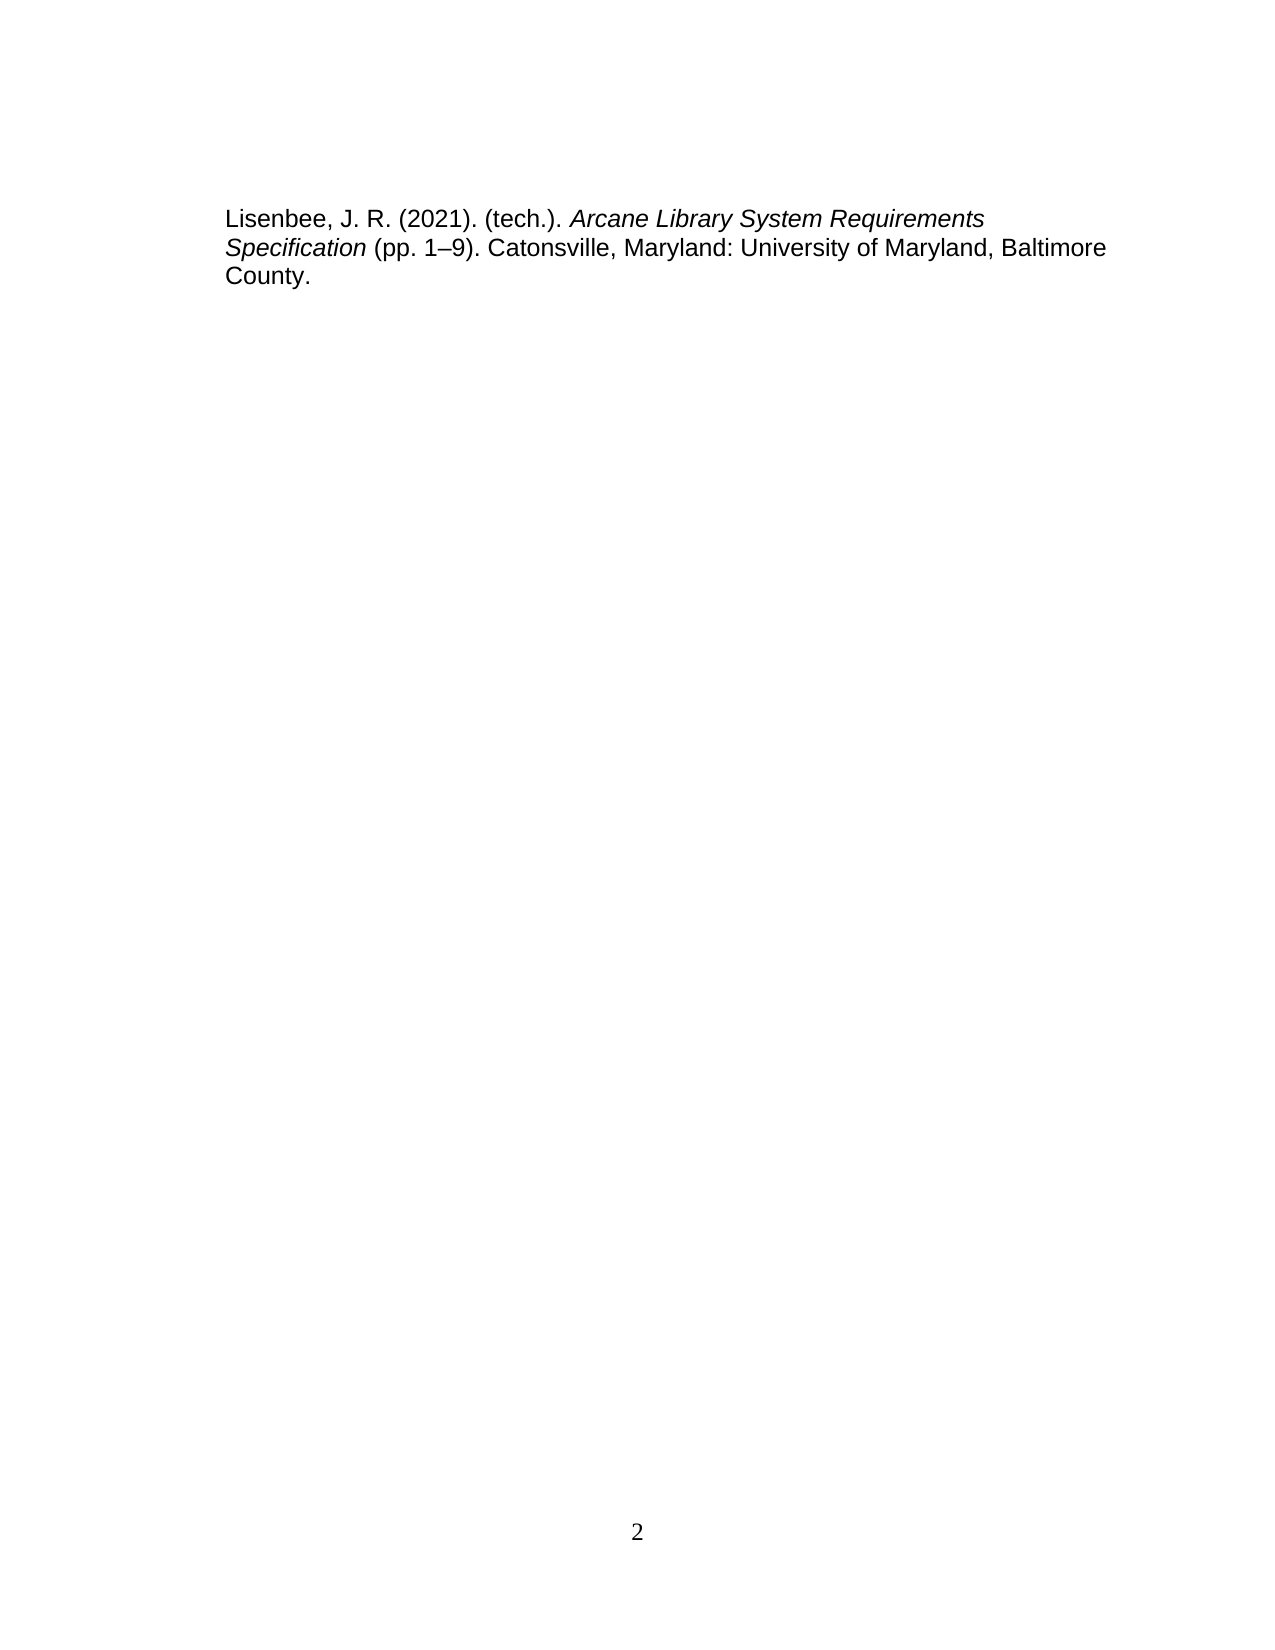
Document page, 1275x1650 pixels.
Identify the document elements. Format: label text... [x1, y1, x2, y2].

text Lisenbee, J. R. (2021). (tech.). Arcane Library System Requirements Specification (pp. 1–9). Catonsville, Maryland: University of Maryland, Baltimore County. [225, 204, 1125, 290]
